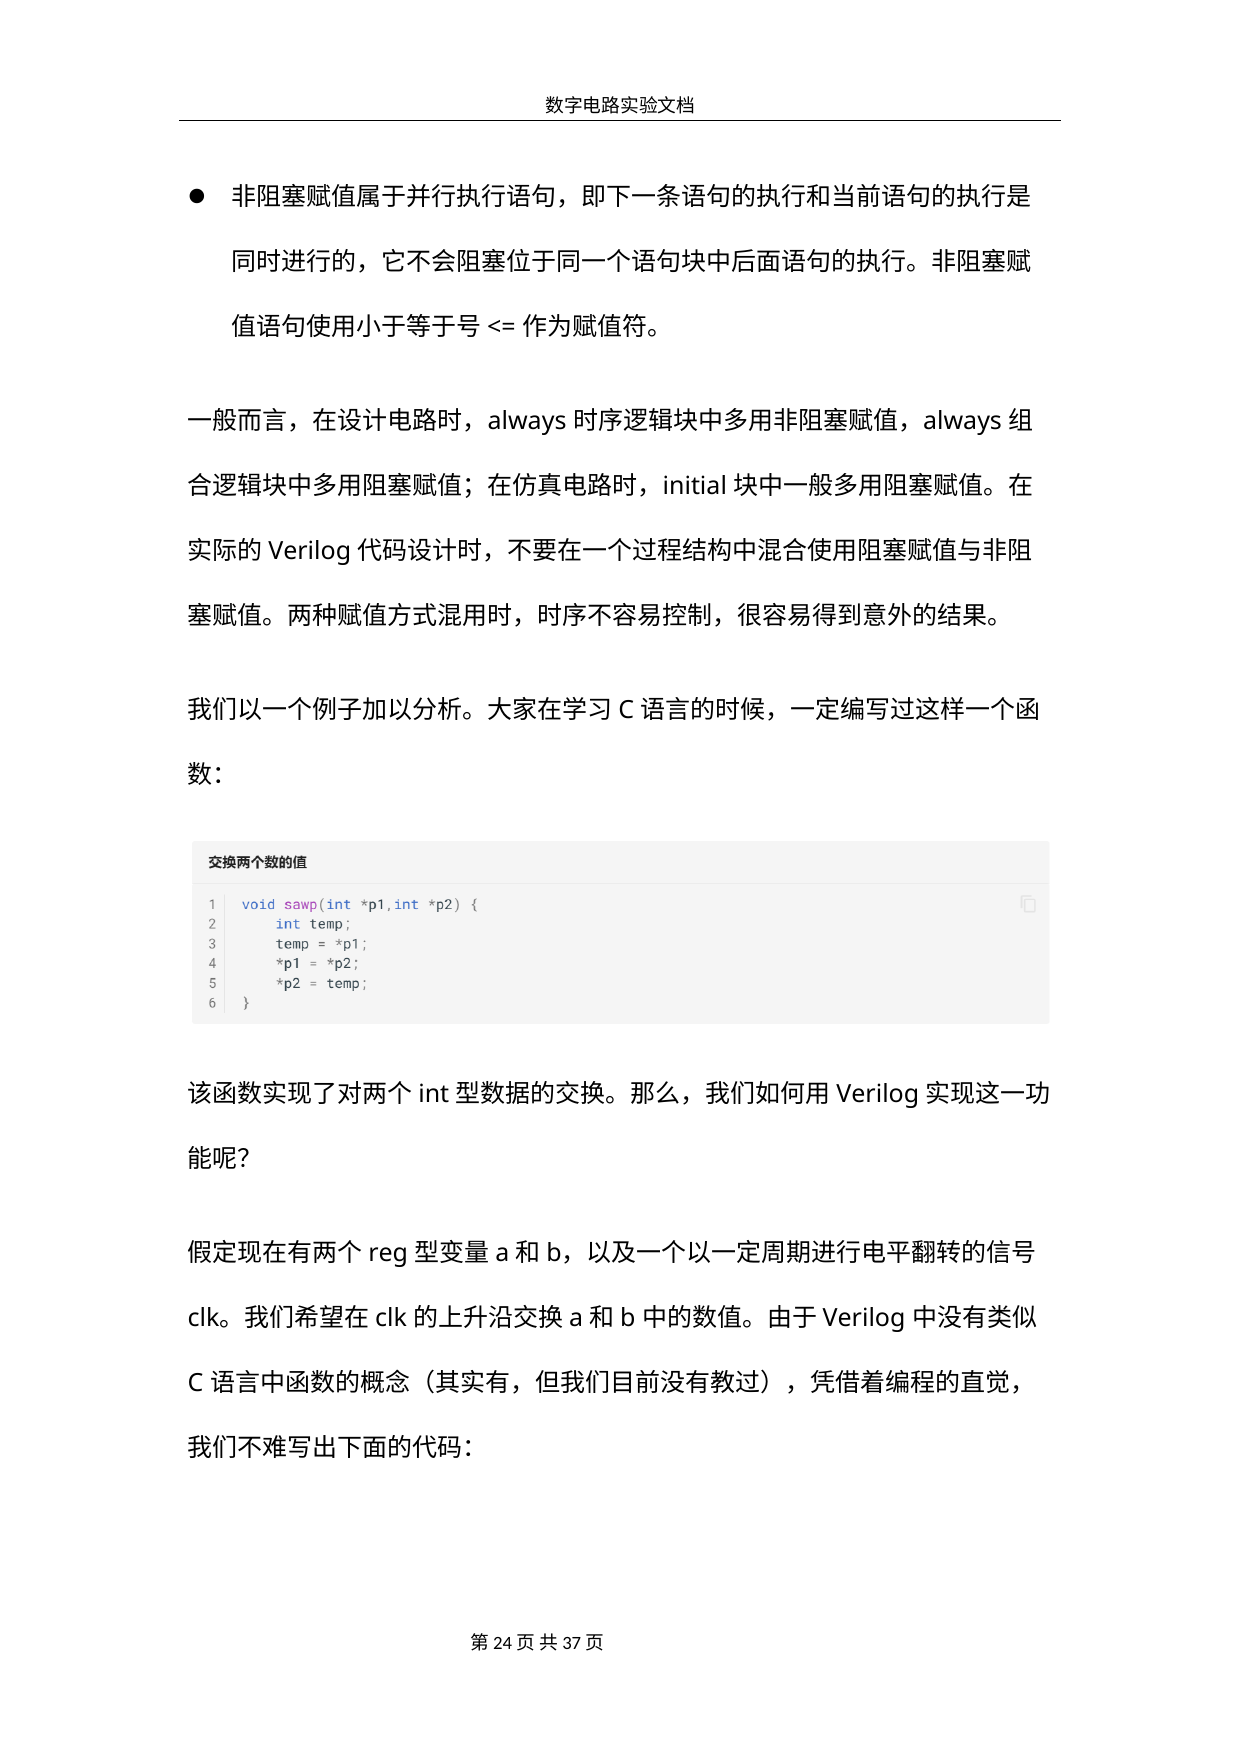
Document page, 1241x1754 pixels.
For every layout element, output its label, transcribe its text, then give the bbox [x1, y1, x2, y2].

list 非阻塞赋值属于并行执行语句，即下一条语句的执行和当前语句的执行是同时进行的，它不会阻塞位于同一个语句块中后面语句的执行。非阻塞赋值语句使用小于等于号 <= 作为赋值符。 [187, 162, 1053, 357]
text 我们以一个例子加以分析。大家在学习 C 语言的时候，一定编写过这样一个函数： [187, 675, 1053, 805]
text 该函数实现了对两个 int 型数据的交换。那么，我们如何用 Verilog 实现这一功能呢？ [187, 1059, 1053, 1189]
text 假定现在有两个 reg 型变量 a 和 b，以及一个以一定周期进行电平翻转的信号 clk。我们希望在 clk 的上升沿交换 a 和 b 中的数值。由于 Verilog 中没有类似 C 语言中函数的概念（其实有，但我们目前没有教过），凭借着编程的直觉，我们不难写出下面的代码： [187, 1218, 1053, 1478]
text 一般而言，在设计电路时，always 时序逻辑块中多用非阻塞赋值，always 组合逻辑块中多用阻塞赋值；在仿真电路时，initial 块中一般多用阻塞赋值。在实际的 Verilog 代码设计时，不要在一个过程结构中混合使用阻塞赋值与非阻塞赋值。两种赋值方式混用时，时序不容易控制，很容易得到意外的结果。 [187, 386, 1053, 646]
picture [187, 834, 1052, 1025]
